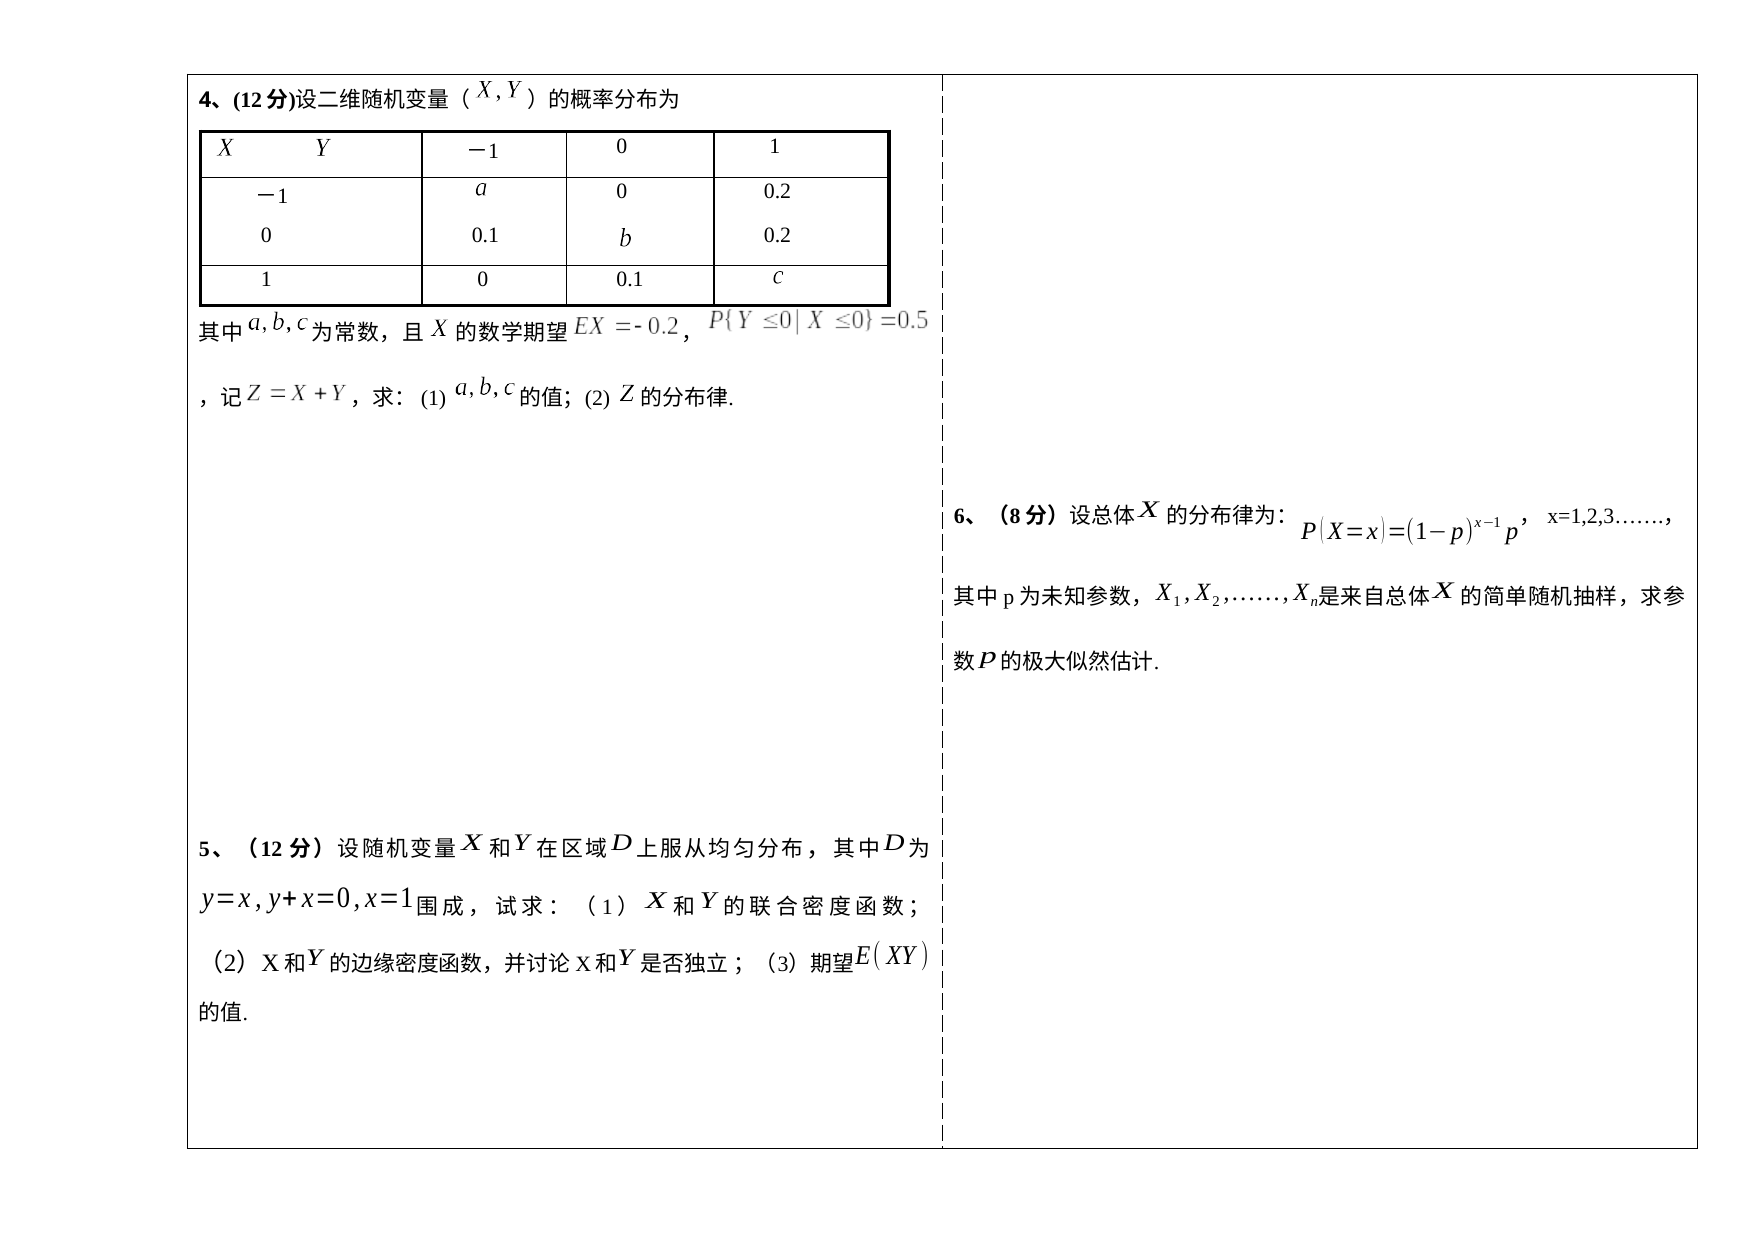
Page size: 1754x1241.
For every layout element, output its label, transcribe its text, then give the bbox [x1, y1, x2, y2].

table_header 6、（8分）设总体的分布律为：， x=1,2,3…….，其中p为未知参数，是来自总体的简单随机抽样，求参数的极大似然估计. [942, 75, 1697, 1148]
table_header 4、(12分)设二维随机变量（）的概率分布为 其中为常数，且的数学期望，，记，求： (1) 的值；(2) 的分布律. 5、（12分）设随机变量和在区域上服从均匀分布，其中为围成，试求：（1）和的联合密度函数；（2）X和的边缘密度函数，并讨论X和是否独立 ；（3）期望的值. [188, 75, 942, 1148]
